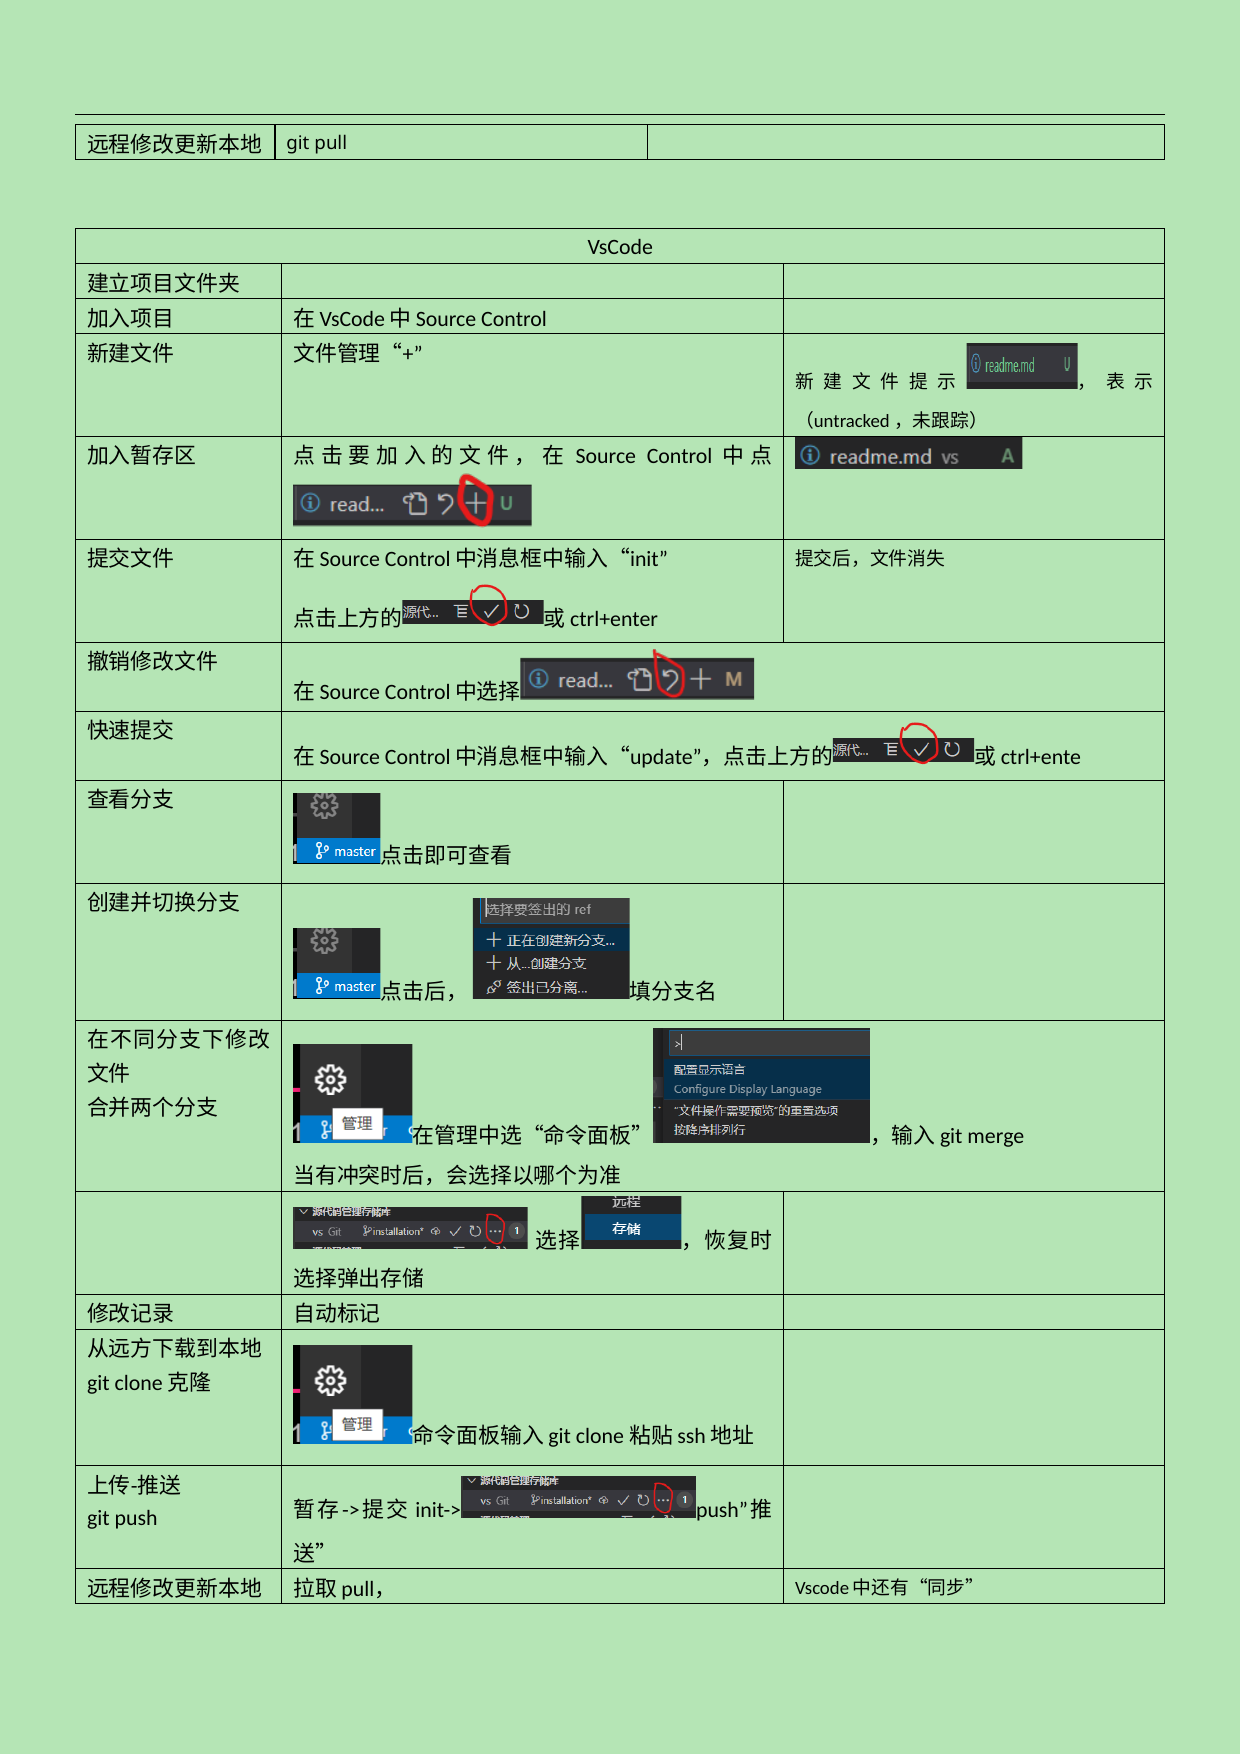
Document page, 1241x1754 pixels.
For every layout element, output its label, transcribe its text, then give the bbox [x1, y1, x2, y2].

table_cell [784, 884, 1164, 1020]
picture [293, 1044, 413, 1143]
table_cell [784, 1295, 1164, 1328]
picture [581, 1196, 682, 1249]
table_cell 点击要加入的文件，在Source Control中点 [282, 437, 783, 539]
table_cell 在不同分支下修改文件 合并两个分支 [76, 1021, 281, 1191]
table_cell 在VsCode中Source Control [282, 299, 783, 333]
table_cell [784, 781, 1164, 883]
table_cell 远程修改更新本地 [76, 125, 274, 159]
table_cell 新建文件 [76, 334, 281, 436]
table_cell 上传-推送 git push [76, 1466, 281, 1568]
table_cell 快速提交 [76, 712, 281, 780]
table_cell 点击即可查看 [282, 781, 783, 883]
table_cell [282, 264, 783, 298]
table_cell 建立项目文件夹 [76, 264, 281, 298]
table_cell [784, 299, 1164, 333]
picture [795, 437, 1023, 469]
picture [653, 1028, 870, 1143]
table_cell 远程修改更新本地 git pull 拉取 [76, 1569, 281, 1603]
table_cell git pull [276, 125, 647, 159]
table_cell 加入暂存区 [76, 437, 281, 539]
table_cell 修改记录 [76, 1295, 281, 1328]
table_cell [784, 1192, 1164, 1293]
table_cell 提交文件 [76, 540, 281, 642]
table_cell 加入项目 [76, 299, 281, 333]
table_cell 新建文件提示，表示（untracked ，未跟踪） [784, 334, 1164, 436]
table_cell [784, 264, 1164, 298]
picture [293, 928, 381, 999]
table_cell 暂存->提交init->push”推送” [282, 1466, 783, 1568]
picture [966, 343, 1078, 389]
table_header VsCode [76, 229, 1164, 263]
table_cell 点击后， 填分支名 [282, 884, 783, 1020]
table_cell Vscode中还有“同步” [784, 1569, 1164, 1603]
table_cell 提交后，文件消失 [784, 540, 1164, 642]
table_cell 从远方下载到本地 git clone 克隆 [76, 1330, 281, 1465]
table_cell [76, 1192, 281, 1293]
picture [293, 471, 532, 529]
picture [402, 583, 544, 627]
table_cell 在Source Control中消息框中输入“init” 点击上方的或ctrl+enter [282, 540, 783, 642]
picture [520, 648, 755, 700]
table_cell 拉取pull， [282, 1569, 783, 1603]
table_cell 创建并切换分支 [76, 884, 281, 1020]
picture [293, 1345, 413, 1444]
table_cell 在Source Control中消息框中输入“update”，点击上方的或ctrl+ente [282, 712, 1164, 780]
picture [461, 1476, 696, 1518]
table_cell 在管理中选“命令面板”，输入git merge 当有冲突时后，会选择以哪个为准 [282, 1021, 1164, 1191]
picture [832, 721, 975, 765]
table_cell 撤销修改文件 [76, 643, 281, 711]
picture [293, 793, 381, 864]
table_cell [784, 1330, 1164, 1465]
table_cell 自动标记 [282, 1295, 783, 1328]
table_cell 在Source Control中选择 [282, 643, 1164, 711]
table_cell 命令面板输入git clone 粘贴ssh地址 [282, 1330, 783, 1465]
picture [293, 1207, 528, 1249]
table_cell 选择，恢复时选择弹出存储 [282, 1192, 783, 1293]
table_cell 文件管理“+” [282, 334, 783, 436]
table_cell [784, 1466, 1164, 1568]
table_cell [784, 437, 1164, 539]
table_cell 查看分支 [76, 781, 281, 883]
picture [472, 898, 630, 999]
table_cell [648, 125, 1164, 159]
